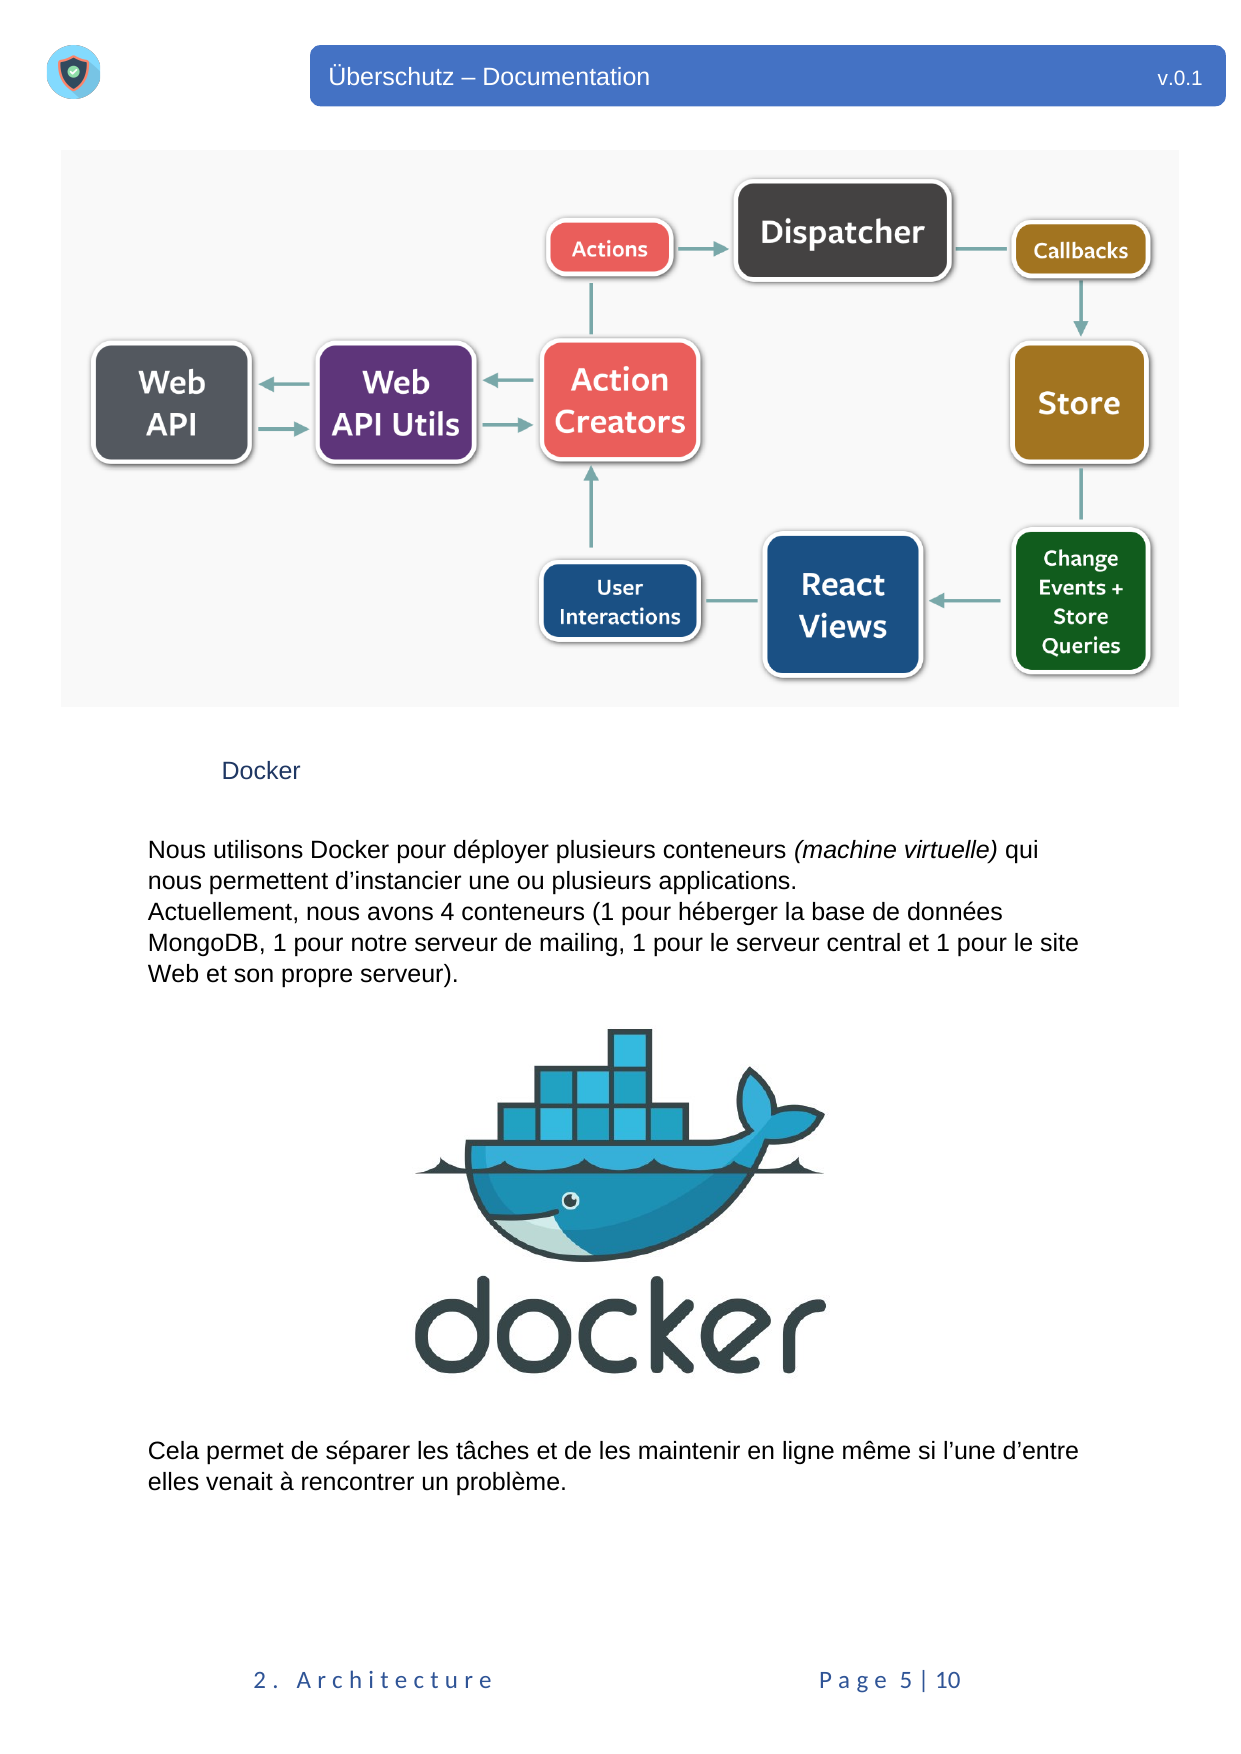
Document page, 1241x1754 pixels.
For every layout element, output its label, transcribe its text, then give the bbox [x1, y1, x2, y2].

text Cela permet de séparer les tâches et de les maintenir en ligne même si l’une d’entre elles venait à rencontrer un problème. [148, 1436, 1093, 1496]
picture [367, 1015, 873, 1391]
picture [46, 45, 100, 99]
subtitle Docker [221, 756, 1093, 785]
picture [61, 150, 1179, 707]
text Nous utilisons Docker pour déployer plusieurs conteneurs (machine virtuelle) qui nous permettent d’instancier une ou plusieurs applications. Actuellement, nous avons 4 conteneurs (1 pour héberger la base de données MongoDB, 1 pour notre serveur de mailing, 1 pour le serveur central et 1 pour le site Web et son propre serveur). [148, 835, 1093, 988]
